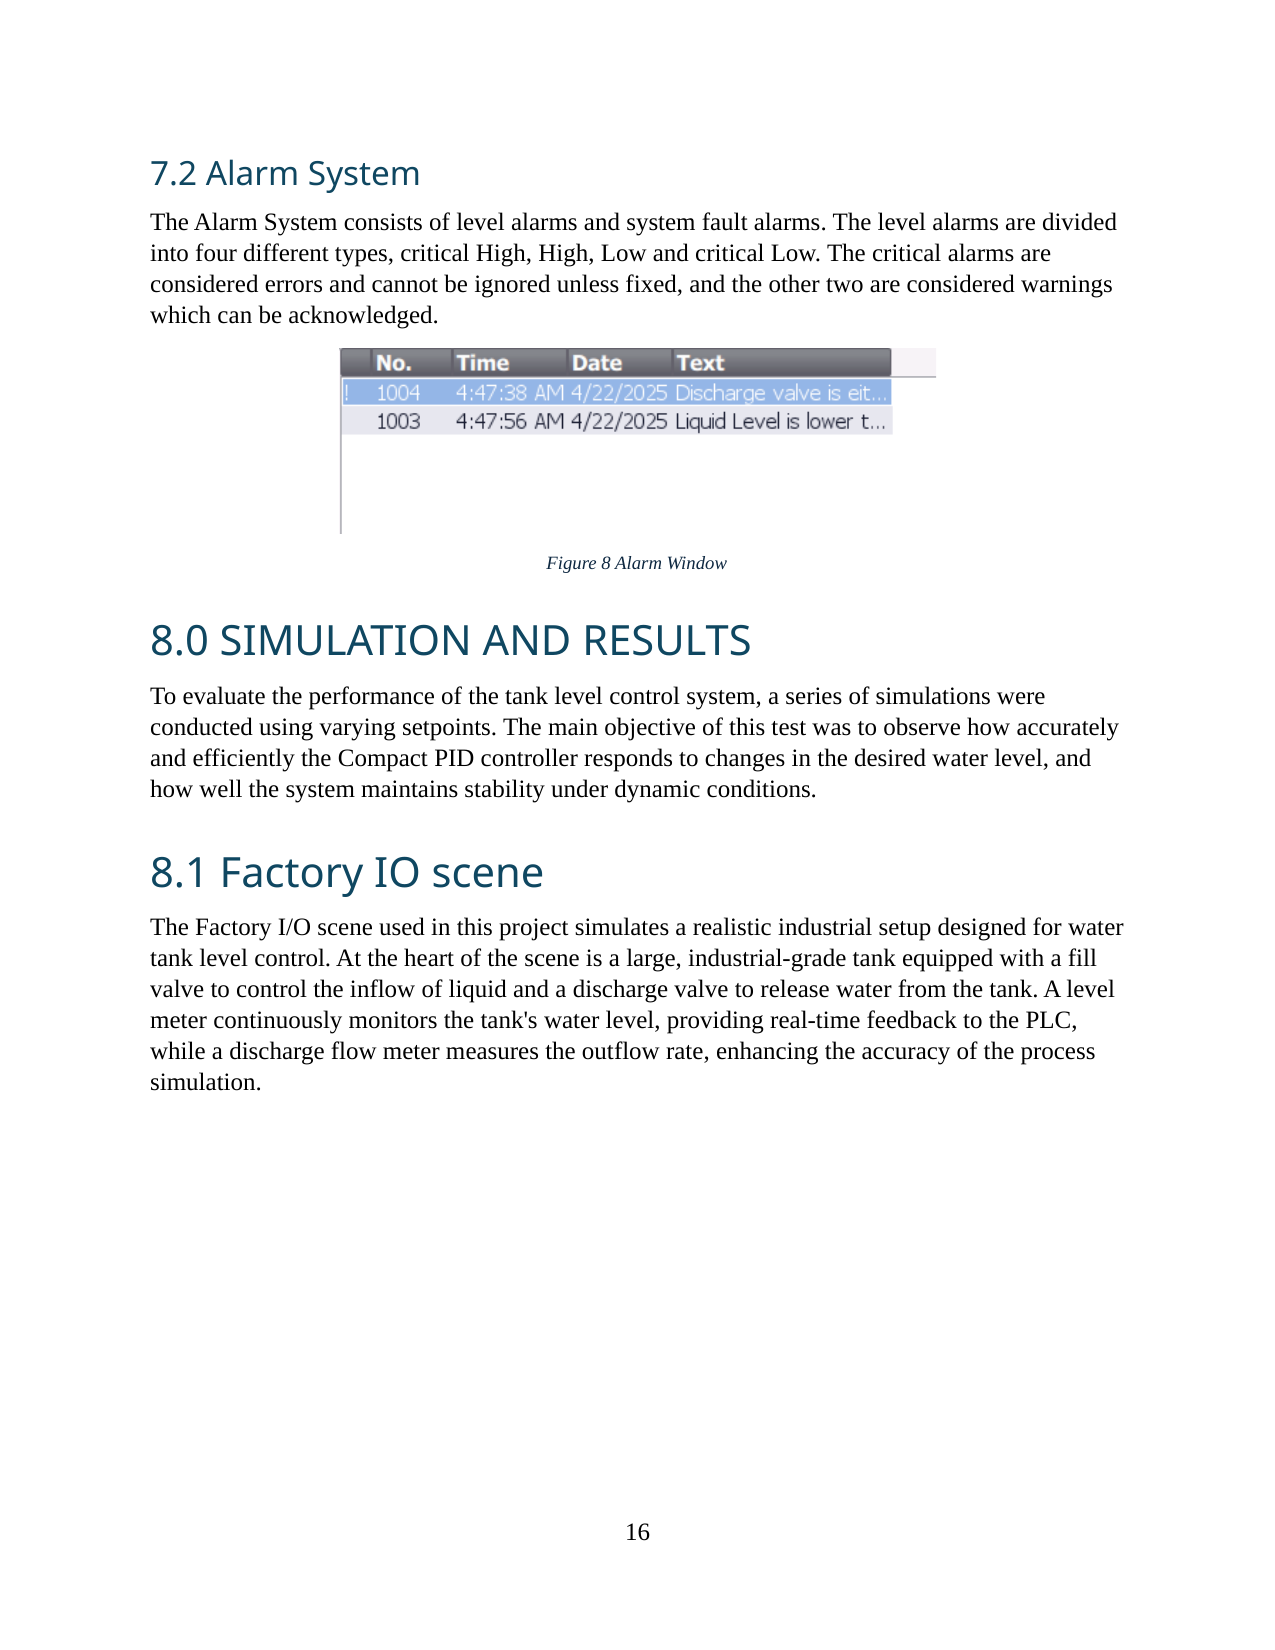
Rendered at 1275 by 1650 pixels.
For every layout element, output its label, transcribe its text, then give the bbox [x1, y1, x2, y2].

subtitle 8.1 Factory IO scene [150, 842, 1125, 899]
text The Factory I/O scene used in this project simulates a realistic industrial setup designed for water tank level control. At the heart of the scene is a large, industrial-grade tank equipped with a fill valve to control the inflow of liquid and a discharge valve to release water from the tank. A level meter continuously monitors the tank's water level, providing real-time feedback to the PLC, while a discharge flow meter measures the outflow rate, enhancing the accuracy of the process simulation. [150, 912, 1125, 1096]
text The Alarm System consists of level alarms and system fault alarms. The level alarms are divided into four different types, critical High, High, Low and critical Low. The critical alarms are considered errors and cannot be ignored unless fixed, and the other two are considered warnings which can be acknowledged. [150, 207, 1125, 329]
subtitle 8.0 SIMULATION AND RESULTS [150, 611, 1125, 668]
picture [339, 348, 937, 534]
text Figure 8 Alarm Window [150, 552, 1125, 574]
subtitle 7.2 Alarm System [150, 150, 1125, 195]
text To evaluate the performance of the tank level control system, a series of simulations were conducted using varying setpoints. The main objective of this test was to observe how accurately and efficiently the Compact PID controller responds to changes in the desired water level, and how well the system maintains stability under dynamic conditions. [150, 681, 1125, 803]
